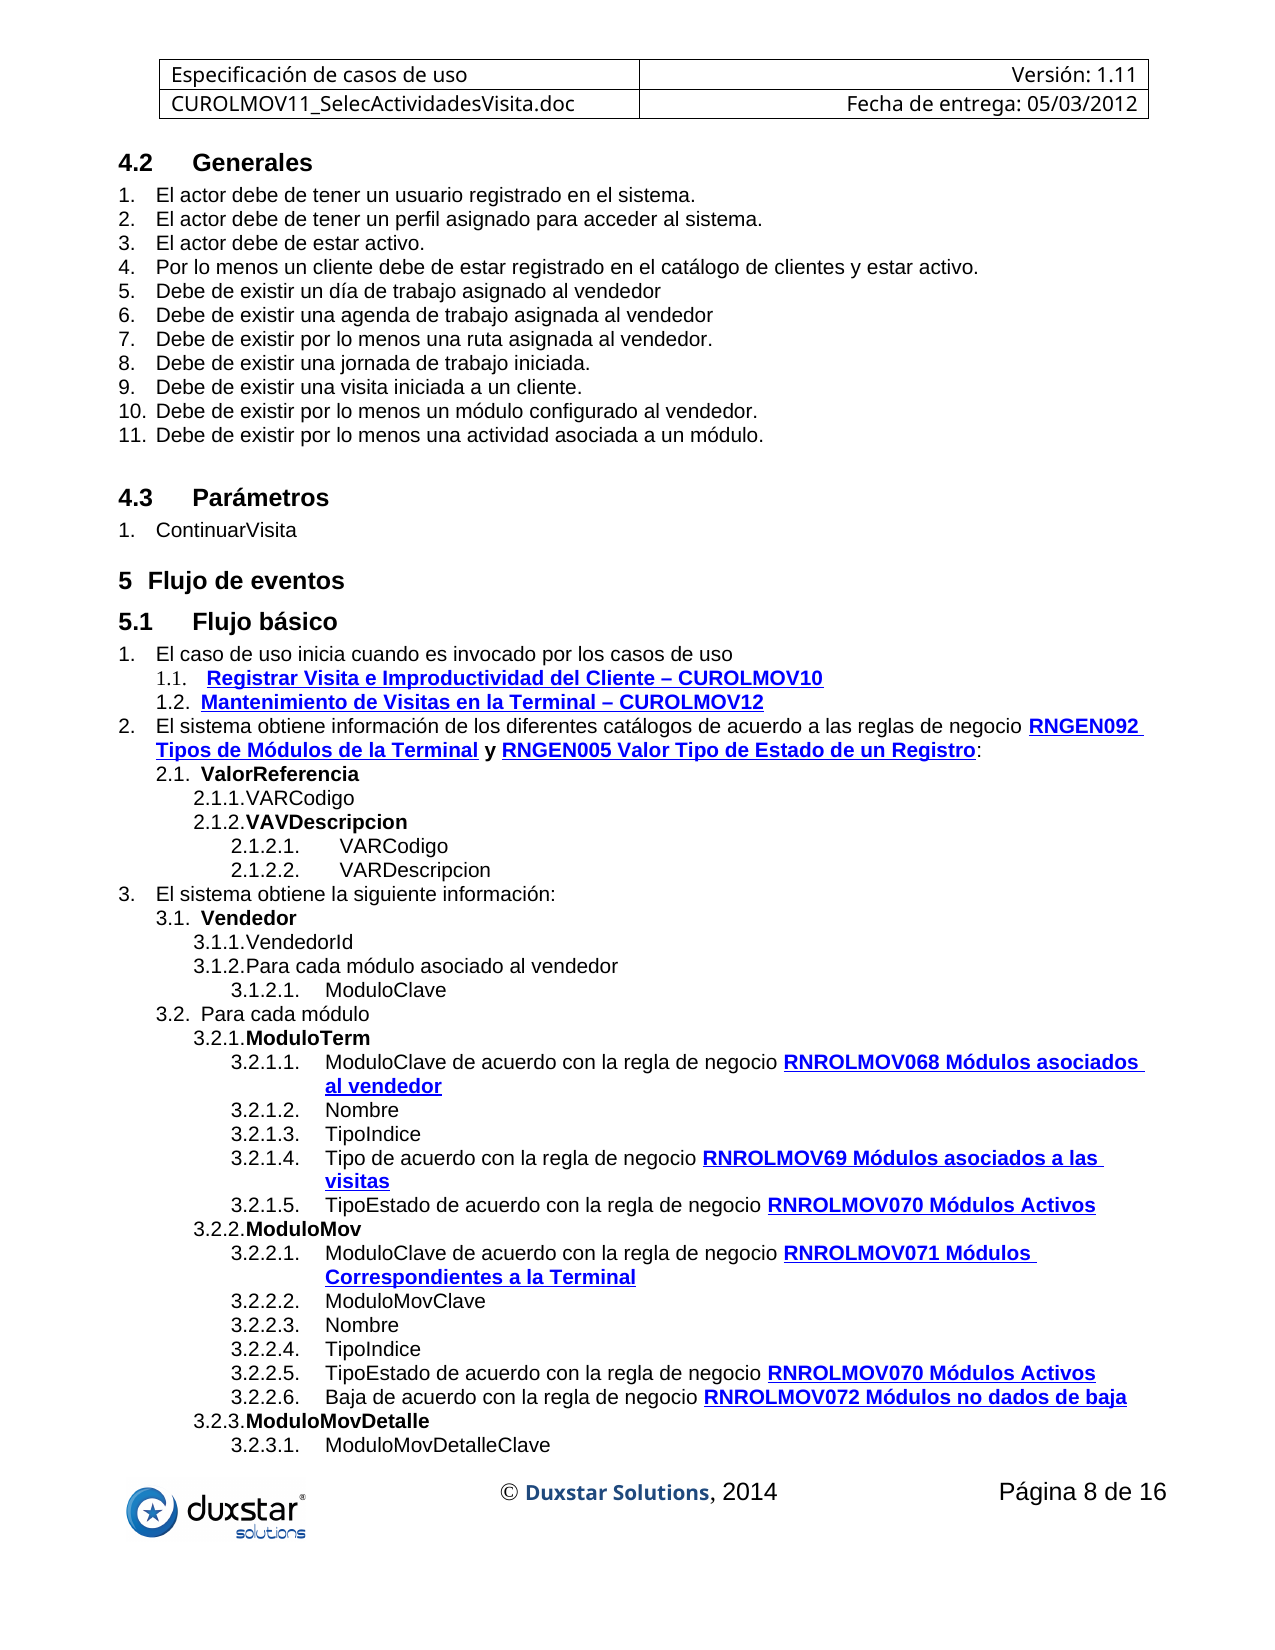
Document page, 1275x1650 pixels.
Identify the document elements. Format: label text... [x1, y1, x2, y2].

list ModuloClave de acuerdo con la regla de negocio RNROLMOV068 Módulos asociados al vendedor [231, 1049, 1157, 1097]
list El actor debe de estar activo. [118, 231, 1157, 255]
list ModuloMovDetalleClave [231, 1433, 1157, 1457]
subtitle Generales [118, 148, 1157, 177]
list El caso de uso inicia cuando es invocado por los casos de uso [118, 642, 1157, 666]
list ModuloClave [231, 978, 1157, 1002]
list Debe de existir una agenda de trabajo asignada al vendedor [118, 303, 1157, 327]
list Nombre [231, 1097, 1157, 1121]
subtitle Flujo básico [118, 607, 1157, 636]
list Debe de existir un día de trabajo asignado al vendedor [118, 279, 1157, 303]
list Registrar Visita e Improductividad del Cliente – CUROLMOV10 [156, 666, 1157, 690]
list VARDescripcion [231, 858, 1157, 882]
list El sistema obtiene información de los diferentes catálogos de acuerdo a las reglas de negocio RNGEN092 Tipos de Módulos de la Terminal y RNGEN005 Valor Tipo de Estado de un Registro: [118, 714, 1157, 762]
picture [126, 1477, 306, 1542]
list ModuloClave de acuerdo con la regla de negocio RNROLMOV071 Módulos Correspondientes a la Terminal [231, 1241, 1157, 1289]
list Baja de acuerdo con la regla de negocio RNROLMOV072 Módulos no dados de baja [231, 1385, 1157, 1409]
list El actor debe de tener un usuario registrado en el sistema. [118, 183, 1157, 207]
list Para cada módulo [156, 1002, 1157, 1026]
list Debe de existir una visita iniciada a un cliente. [118, 374, 1157, 398]
list El actor debe de tener un perfil asignado para acceder al sistema. [118, 207, 1157, 231]
subtitle Flujo de eventos [118, 566, 1157, 594]
list VARCodigo [193, 786, 1157, 810]
list ModuloTerm [193, 1026, 1157, 1049]
list Vendedor [156, 906, 1157, 930]
list Nombre [231, 1313, 1157, 1337]
list TipoIndice [231, 1337, 1157, 1361]
list ContinuarVisita [118, 518, 1157, 542]
subtitle Parámetros [118, 483, 1157, 512]
list TipoEstado de acuerdo con la regla de negocio RNROLMOV070 Módulos Activos [231, 1193, 1157, 1217]
list Debe de existir por lo menos una actividad asociada a un módulo. [118, 422, 1157, 446]
list Debe de existir por lo menos un módulo configurado al vendedor. [118, 398, 1157, 422]
list ValorReferencia [156, 762, 1157, 786]
list ModuloMov [193, 1217, 1157, 1241]
list VARCodigo [231, 834, 1157, 858]
list ModuloMovClave [231, 1289, 1157, 1313]
list Para cada módulo asociado al vendedor [193, 954, 1157, 978]
list VendedorId [193, 930, 1157, 954]
list Por lo menos un cliente debe de estar registrado en el catálogo de clientes y estar activo. [118, 255, 1157, 279]
list TipoIndice [231, 1121, 1157, 1145]
list El sistema obtiene la siguiente información: [118, 882, 1157, 906]
list TipoEstado de acuerdo con la regla de negocio RNROLMOV070 Módulos Activos [231, 1361, 1157, 1385]
list Tipo de acuerdo con la regla de negocio RNROLMOV69 Módulos asociados a las visitas [231, 1145, 1157, 1193]
list Debe de existir por lo menos una ruta asignada al vendedor. [118, 327, 1157, 351]
list ModuloMovDetalle [193, 1409, 1157, 1433]
list VAVDescripcion [193, 810, 1157, 834]
list Mantenimiento de Visitas en la Terminal – CUROLMOV12 [156, 690, 1157, 714]
list Debe de existir una jornada de trabajo iniciada. [118, 351, 1157, 374]
